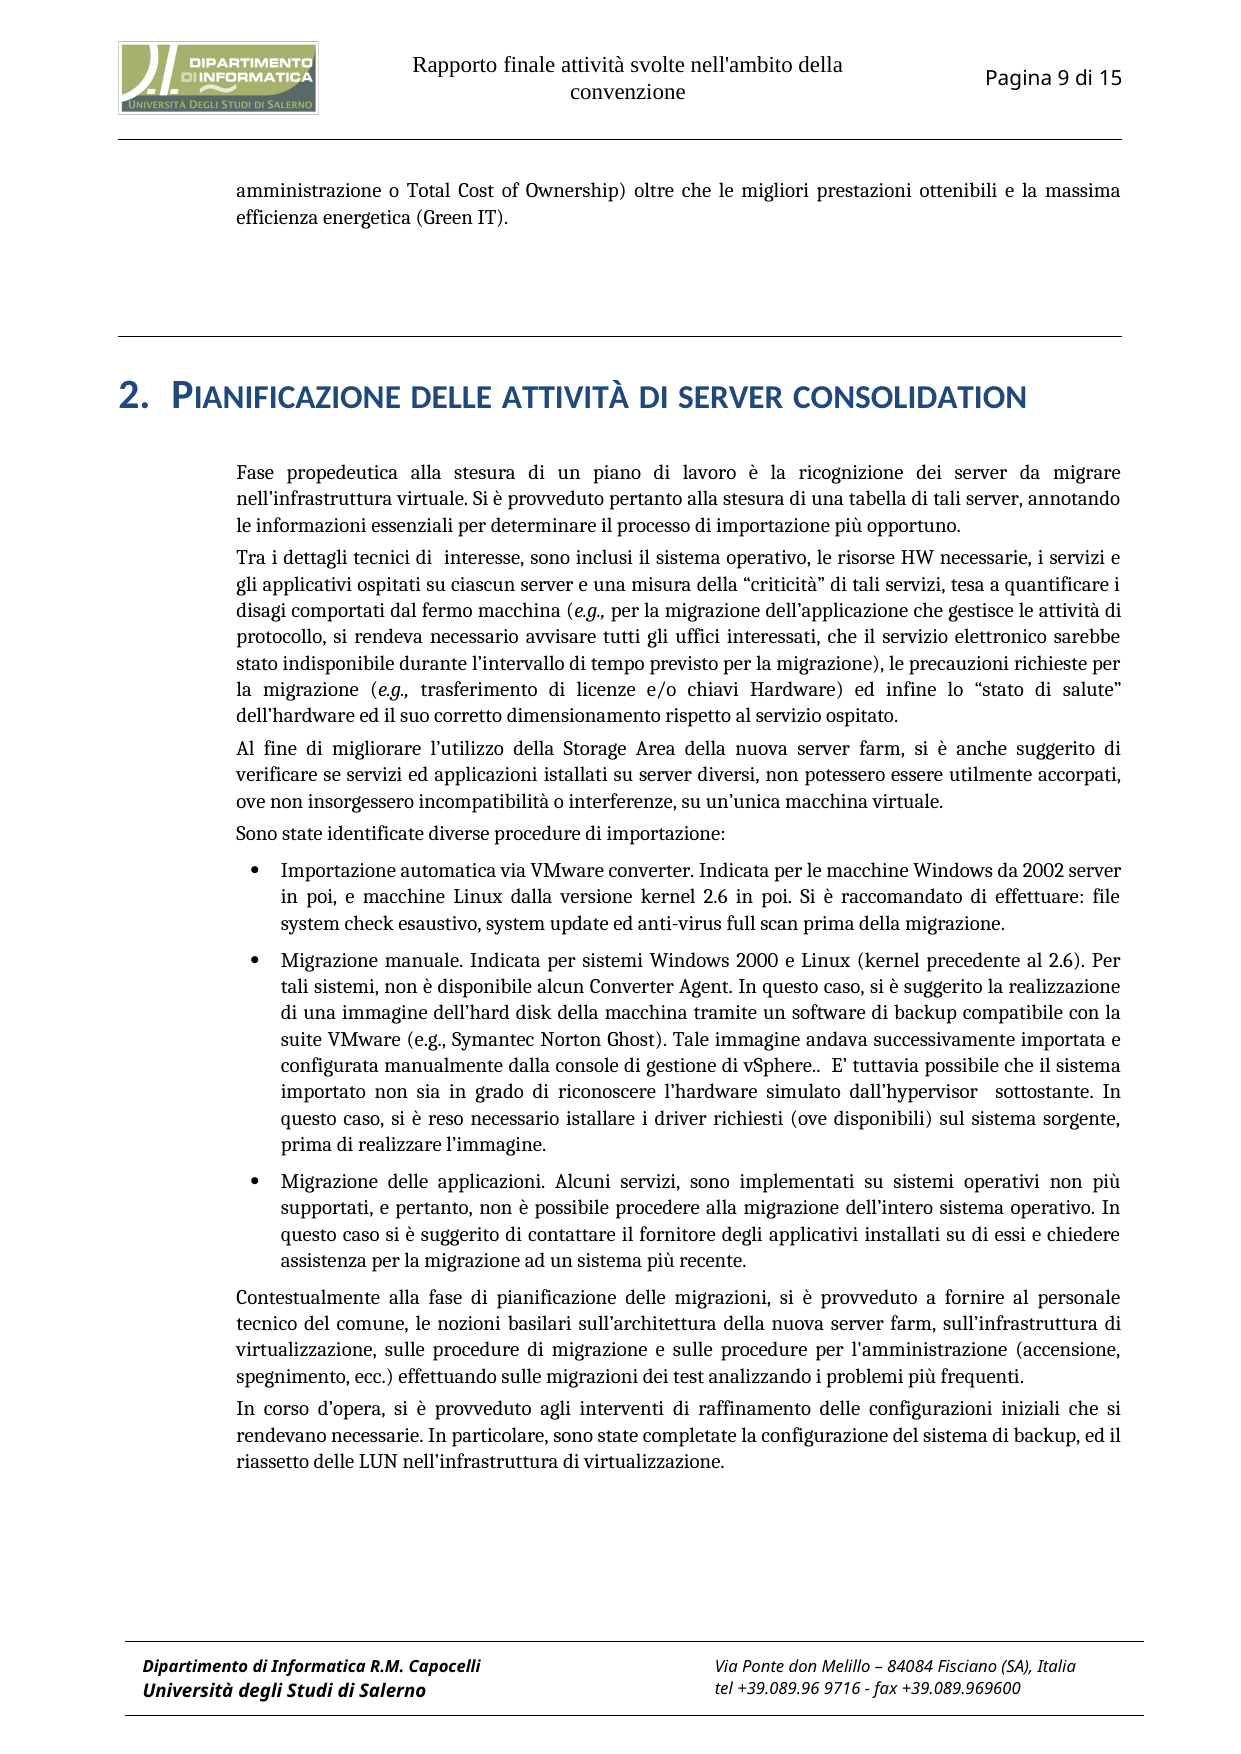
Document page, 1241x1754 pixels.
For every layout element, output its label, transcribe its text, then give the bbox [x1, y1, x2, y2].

text Importazione automatica via VMware converter. Indicata per le macchine Windows da 2002 server in poi, e macchine Linux dalla versione kernel 2.6 in poi. Si è raccomandato di effettuare: file system check esaustivo, system update ed anti-virus full scan prima della migrazione. [251, 859, 1122, 936]
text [236, 179, 1122, 229]
picture [118, 41, 319, 115]
text In corso d’opera, si è provveduto agli interventi di raffinamento delle configurazioni iniziali che si rendevano necessarie. In particolare, sono state completate la configurazione del sistema di backup, ed il riassetto delle LUN nell’infrastruttura di virtualizzazione. [236, 1397, 1122, 1474]
text Contestualmente alla fase di pianificazione delle migrazioni, si è provveduto a fornire al personale tecnico del comune, le nozioni basilari sull’architettura della nuova server farm, sull’infrastruttura di virtualizzazione, sulle procedure di migrazione e sulle procedure per l'amministrazione (accensione, spegnimento, ecc.) effettuando sulle migrazioni dei test analizzando i problemi più frequenti. [236, 1285, 1122, 1388]
text Migrazione manuale. Indicata per sistemi Windows 2000 e Linux (kernel precedente al 2.6). Per tali sistemi, non è disponibile alcun Converter Agent. In questo caso, si è suggerito la realizzazione di una immagine dell’hard disk della macchina tramite un software di backup compatibile con la suite VMware (e.g., Symantec Norton Ghost). Tale immagine andava successivamente importata e configurata manualmente dalla console di gestione di vSphere.. E’ tuttavia possibile che il sistema importato non sia in grado di riconoscere l’hardware simulato dall’hypervisor sottostante. In questo caso, si è reso necessario istallare i driver richiesti (ove disponibili) sul sistema sorgente, prima di realizzare l’immagine. [251, 948, 1122, 1157]
text Al fine di migliorare l’utilizzo della Storage Area della nuova server farm, si è anche suggerito di verificare se servizi ed applicazioni istallati su server diversi, non potessero essere utilmente accorpati, ove non insorgessero incompatibilità o interferenze, su un’unica macchina virtuale. [236, 737, 1122, 813]
text Sono state identificate diverse procedure di importazione: [236, 822, 1122, 846]
text Tra i dettagli tecnici di interesse, sono inclusi il sistema operativo, le risorse HW necessarie, i servizi e gli applicativi ospitati su ciascun server e una misura della “criticità” di tali servizi, tesa a quantificare i disagi comportati dal fermo macchina (e.g., per la migrazione dell’applicazione che gestisce le attività di protocollo, si rendeva necessario avvisare tutti gli uffici interessati, che il servizio elettronico sarebbe stato indisponibile durante l’intervallo di tempo previsto per la migrazione), le precauzioni richieste per la migrazione (e.g., trasferimento di licenze e/o chiavi Hardware) ed infine lo “stato di salute” dell’hardware ed il suo corretto dimensionamento rispetto al servizio ospitato. [236, 546, 1122, 728]
subtitle Pianificazione delle attività di server consolidation [118, 337, 1122, 419]
text Fase propedeutica alla stesura di un piano di lavoro è la ricognizione dei server da migrare nell’infrastruttura virtuale. Si è provveduto pertanto alla stesura di una tabella di tali server, annotando le informazioni essenziali per determinare il processo di importazione più opportuno. [236, 461, 1122, 537]
text Migrazione delle applicazioni. Alcuni servizi, sono implementati su sistemi operativi non più supportati, e pertanto, non è possibile procedere alla migrazione dell’intero sistema operativo. In questo caso si è suggerito di contattare il fornitore degli applicativi installati su di essi e chiedere assistenza per la migrazione ad un sistema più recente. [251, 1169, 1122, 1273]
